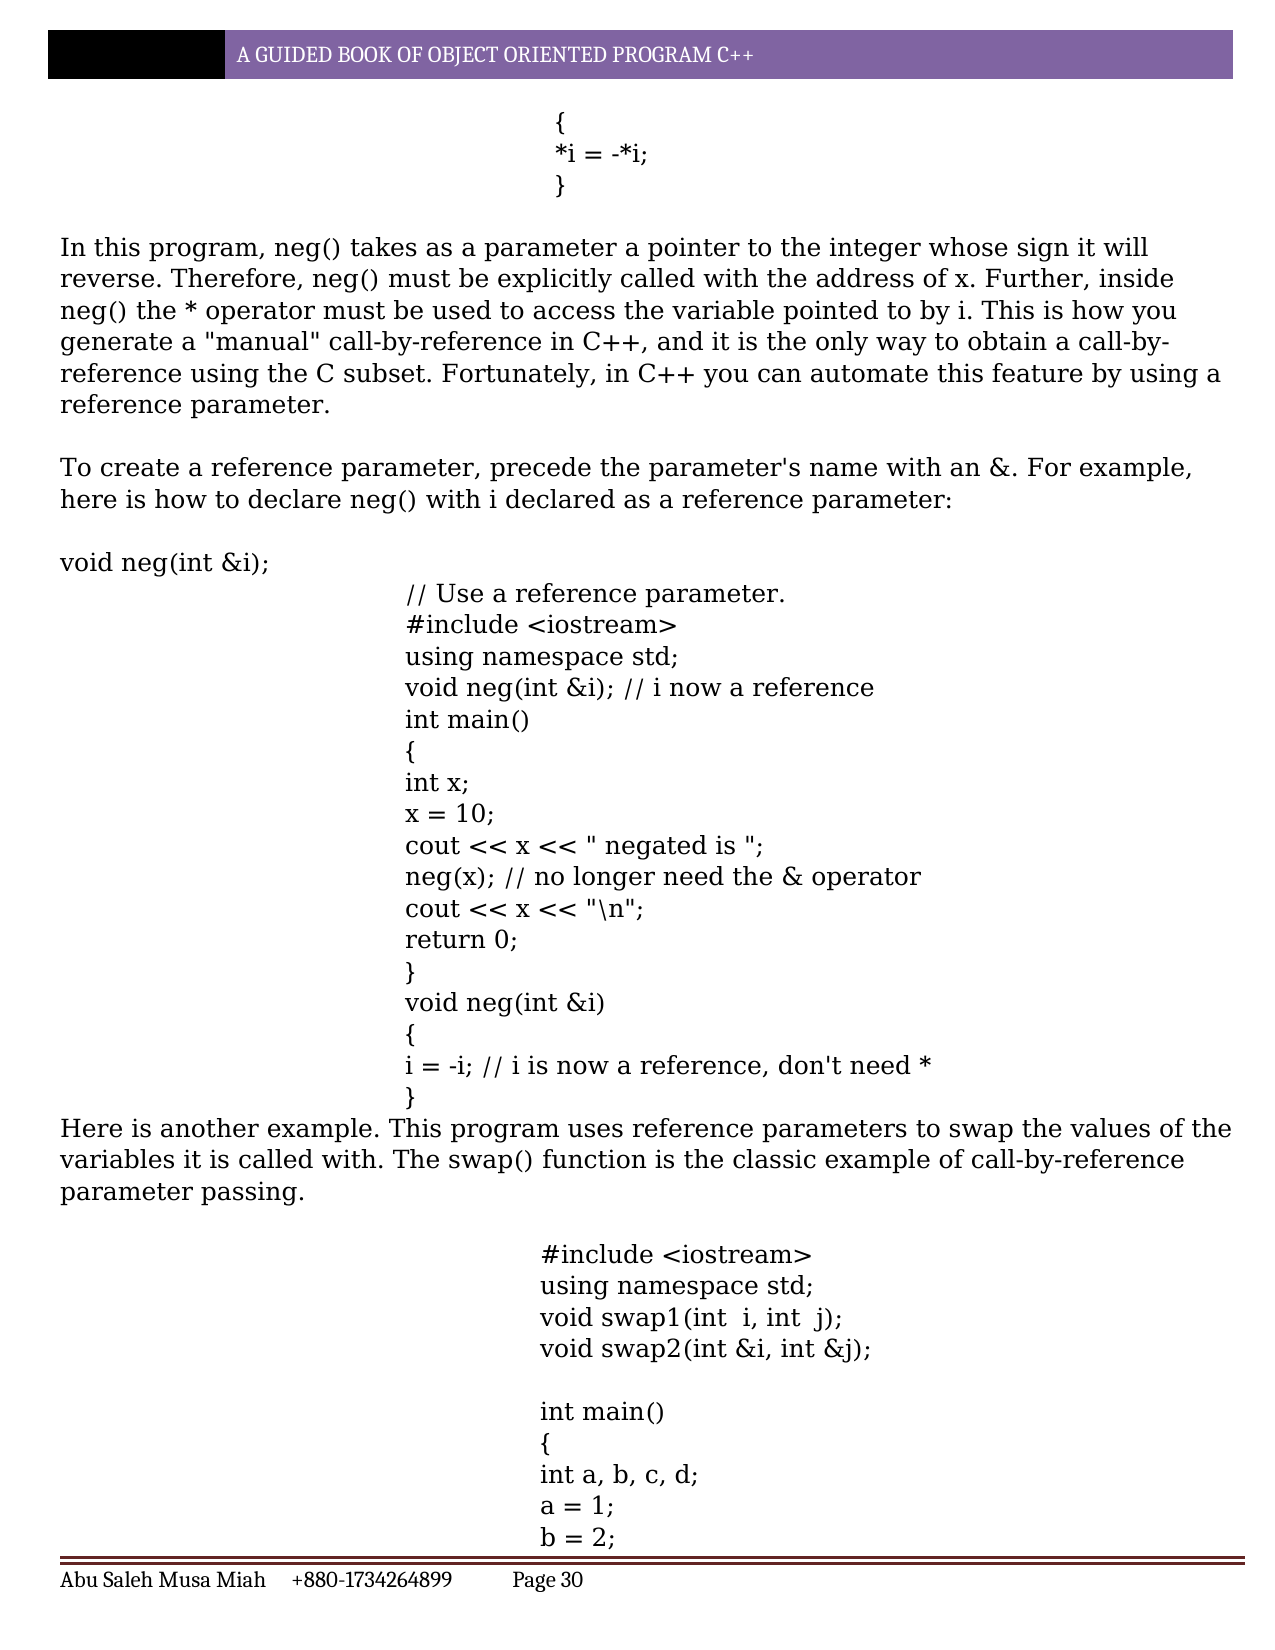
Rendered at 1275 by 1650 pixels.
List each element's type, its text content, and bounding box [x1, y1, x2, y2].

text void neg(int &i); // i now a reference [405, 672, 1245, 702]
text } [405, 1081, 1245, 1111]
text void neg(int &i) [405, 987, 1245, 1017]
text x = 10; [405, 798, 1245, 828]
text cout << x << "\n"; [405, 892, 1245, 922]
text Here is another example. This program uses reference parameters to swap the values of the variables it is called with. The swap() function is the classic example of call-by-reference parameter passing. [60, 1112, 1245, 1205]
text To create a reference parameter, precede the parameter's name with an &. For example, here is how to declare neg() with i declared as a reference parameter: [60, 452, 1245, 513]
text } [405, 955, 1245, 985]
text void neg(int &i); [60, 546, 1245, 576]
text int a, b, c, d; [540, 1458, 1245, 1488]
text // Use a reference parameter. [405, 578, 1245, 608]
text } [555, 169, 1245, 199]
text int main() [540, 1396, 1245, 1426]
text *i = -*i; [555, 137, 1245, 167]
text { [555, 106, 1245, 136]
text b = 2; [540, 1521, 1245, 1551]
text cout << x << " negated is "; [405, 829, 1245, 859]
text using namespace std; [540, 1270, 1245, 1300]
text a = 1; [540, 1490, 1245, 1520]
text void swap1(int i, int j); [540, 1301, 1245, 1331]
text return 0; [405, 924, 1245, 954]
text void swap2(int &i, int &j); [540, 1333, 1245, 1363]
text #include <iostream> [540, 1238, 1245, 1268]
text { [405, 735, 1245, 765]
text neg(x); // no longer need the & operator [405, 861, 1245, 891]
text { [540, 1427, 1245, 1457]
text #include <iostream> [405, 609, 1245, 639]
text i = -i; // i is now a reference, don't need * [405, 1049, 1245, 1079]
text int x; [405, 766, 1245, 796]
text { [405, 1018, 1245, 1048]
text In this program, neg() takes as a parameter a pointer to the integer whose sign it will reverse. Therefore, neg() must be explicitly called with the address of x. Further, inside neg() the * operator must be used to access the variable pointed to by i. This is how you generate a "manual" call-by-reference in C++, and it is the only way to obtain a call-by-reference using the C subset. Fortunately, in C++ you can automate this feature by using a reference parameter. [60, 232, 1245, 419]
text using namespace std; [405, 641, 1245, 671]
text int main() [405, 703, 1245, 733]
